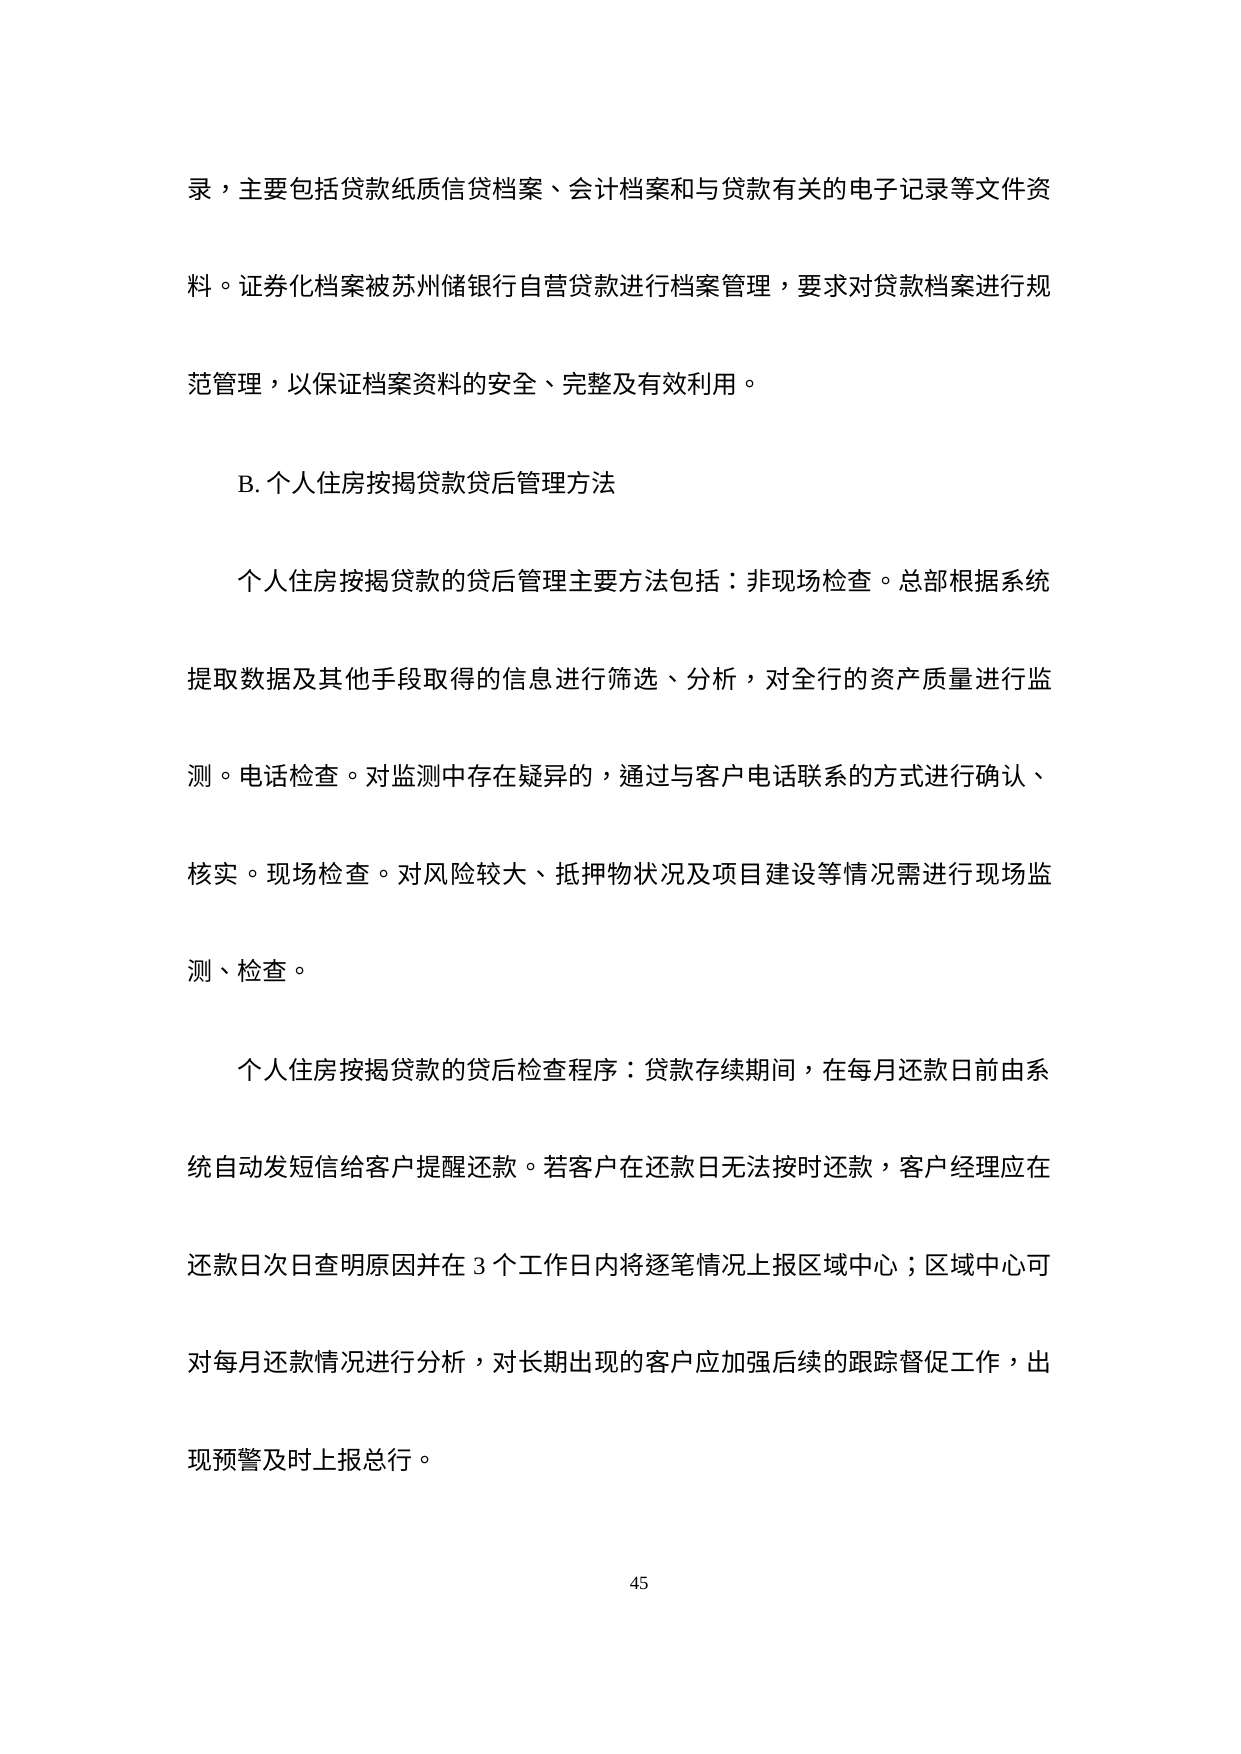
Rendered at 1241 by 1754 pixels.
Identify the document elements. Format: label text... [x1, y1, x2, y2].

text 个人住房按揭贷款的贷后检查程序：贷款存续期间，在每月还款日前由系统自动发短信给客户提醒还款。若客户在还款日无法按时还款，客户经理应在还款日次日查明原因并在3 个工作日内将逐笔情况上报区域中心；区域中心可对每月还款情况进行分析，对长期出现的客户应加强后续的跟踪督促工作，出现预警及时上报总行。 [187, 1037, 1053, 1492]
text 个人住房按揭贷款的贷后管理主要方法包括：非现场检查。总部根据系统提取数据及其他手段取得的信息进行筛选、分析，对全行的资产质量进行监测。电话检查。对监测中存在疑异的，通过与客户电话联系的方式进行确认、核实。现场检查。对风险较大、抵押物状况及项目建设等情况需进行现场监测、检查。 [187, 549, 1053, 1004]
text B. 个人住房按揭贷款贷后管理方法 [187, 449, 1053, 514]
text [187, 156, 1053, 416]
